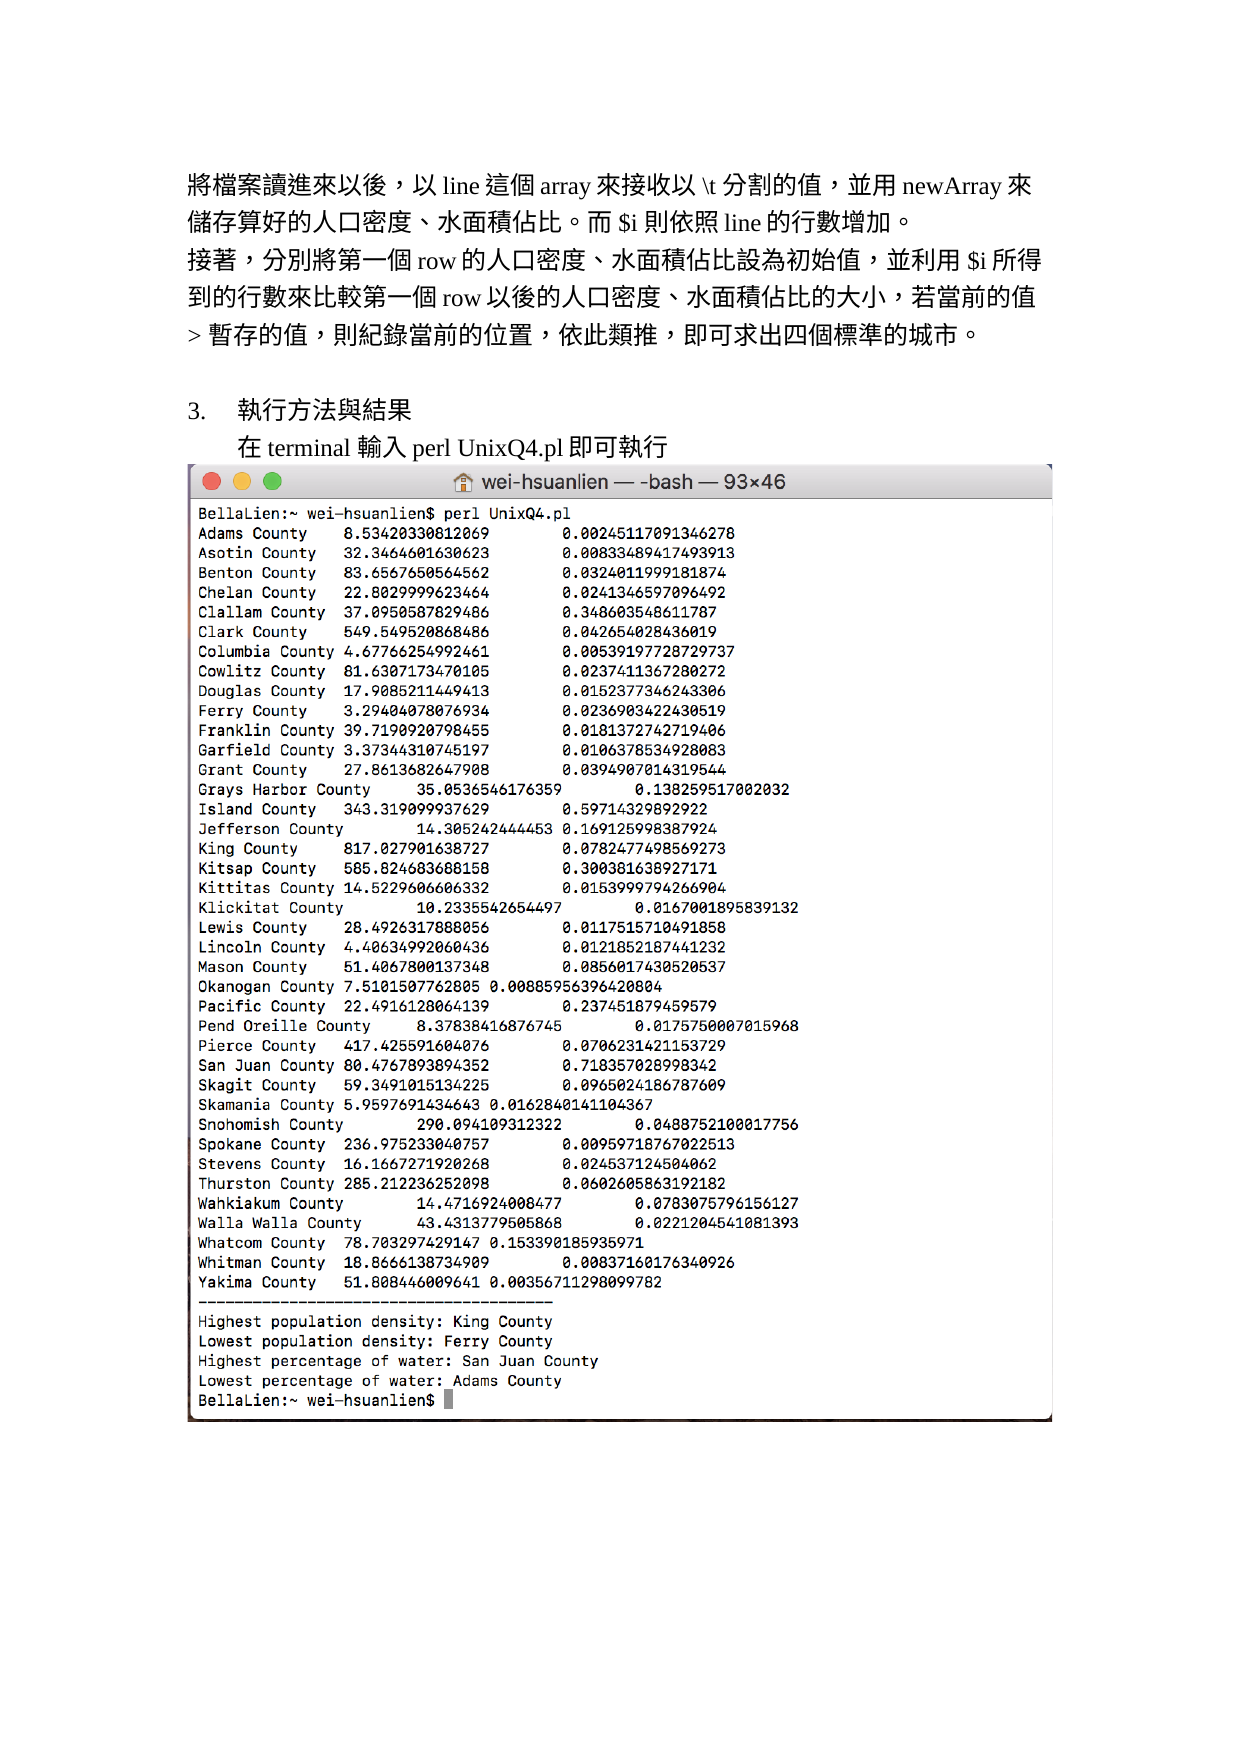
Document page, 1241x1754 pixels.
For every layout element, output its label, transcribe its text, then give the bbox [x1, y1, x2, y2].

list 執行方法與結果 [187, 389, 1053, 427]
list 在terminal 輸入perl UnixQ4.pl即可執行 [237, 427, 1053, 464]
text 接著，分別將第一個row的人口密度、水面積佔比設為初始值，並利用 $i 所得到的行數來比較第一個row以後的人口密度、水面積佔比的大小，若當前的值 > 暫存的值，則紀錄當前的位置，依此類推，即可求出四個標準的城市。 [187, 239, 1053, 352]
picture [187, 464, 1053, 1422]
text 將檔案讀進來以後，以line這個array來接收以 \t 分割的值，並用newArray來儲存算好的人口密度、水面積佔比。而 $i 則依照line的行數增加。 [187, 164, 1053, 239]
